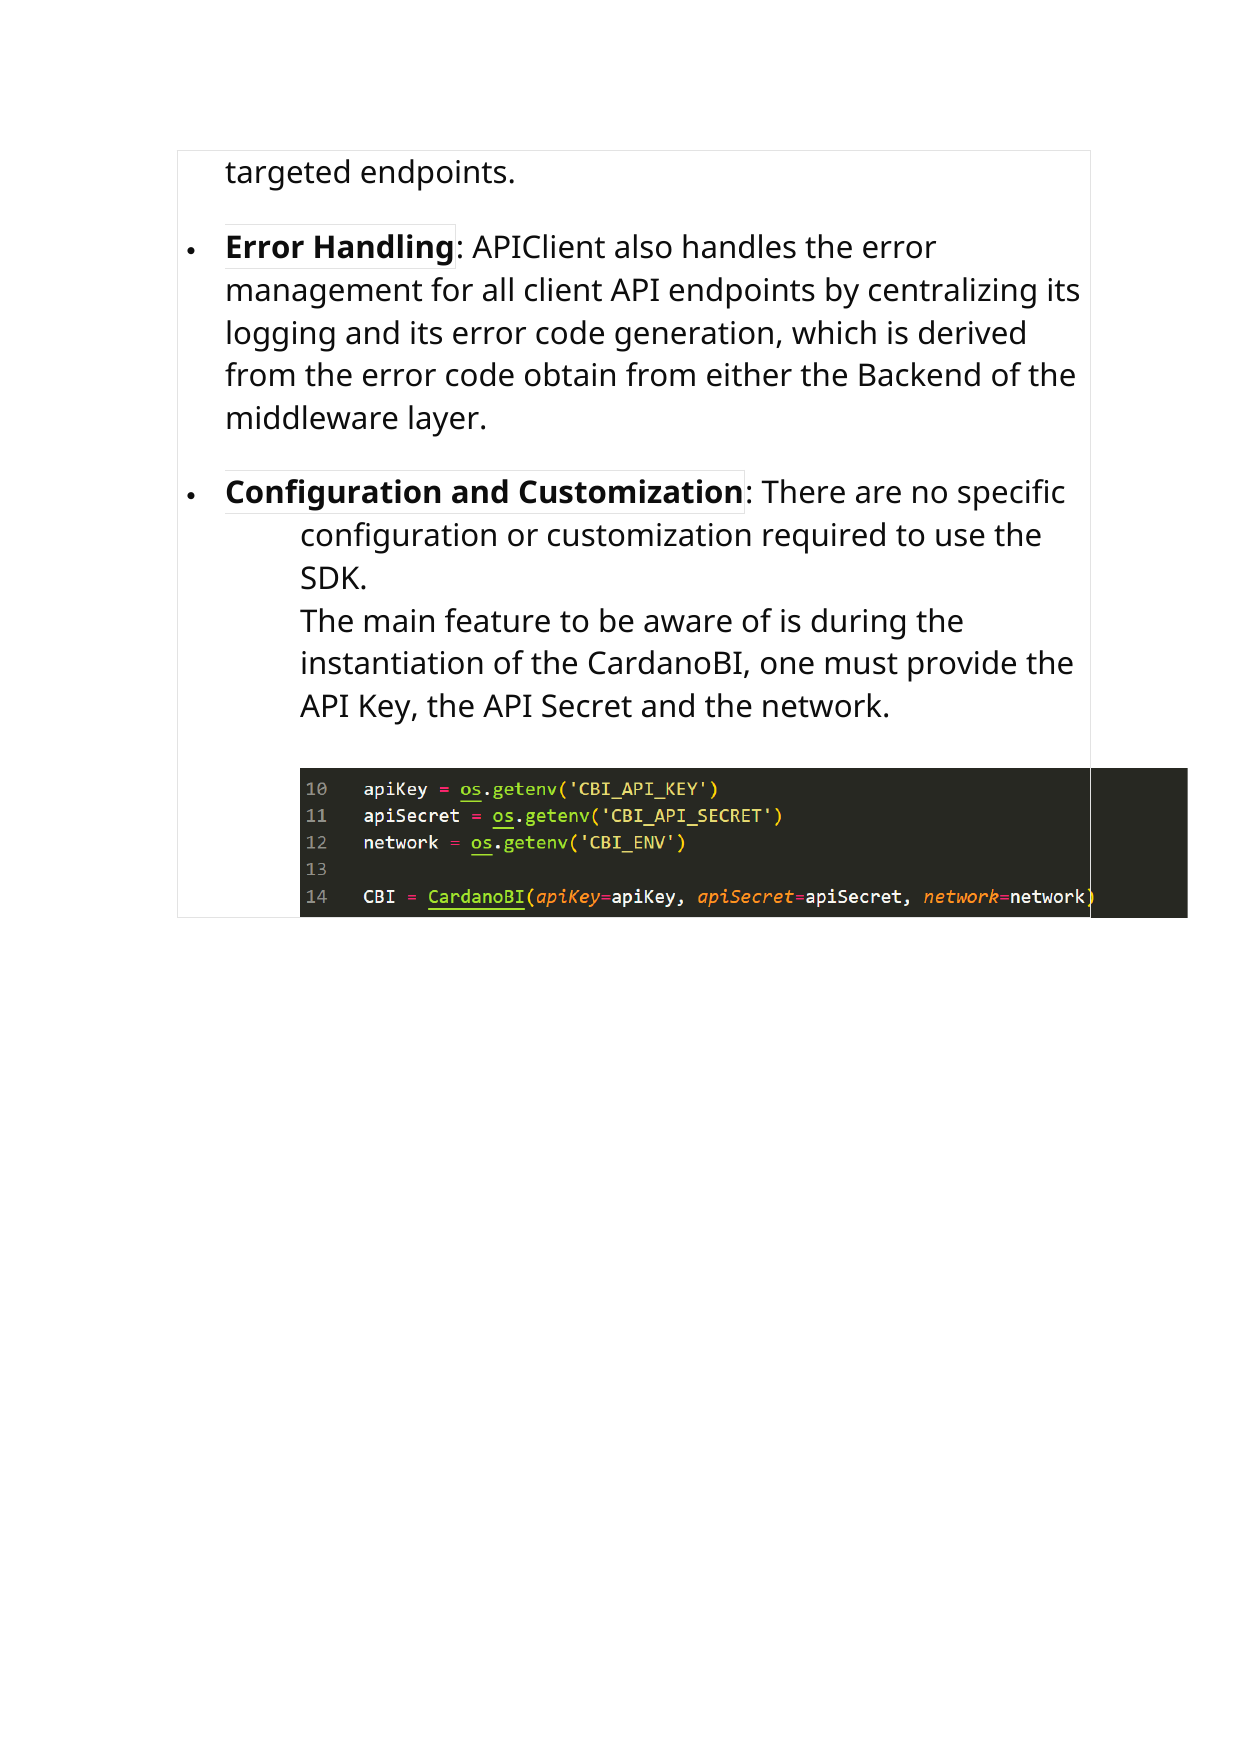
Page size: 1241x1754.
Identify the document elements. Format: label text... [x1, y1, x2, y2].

picture [300, 768, 1090, 917]
picture [1091, 768, 1188, 918]
list Error Handling: APIClient also handles the error management for all client API endpoints by centralizing its logging and its error code generation, which is derived from the error code obtain from either the Backend of the middleware layer. [178, 224, 1090, 469]
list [178, 151, 1090, 224]
